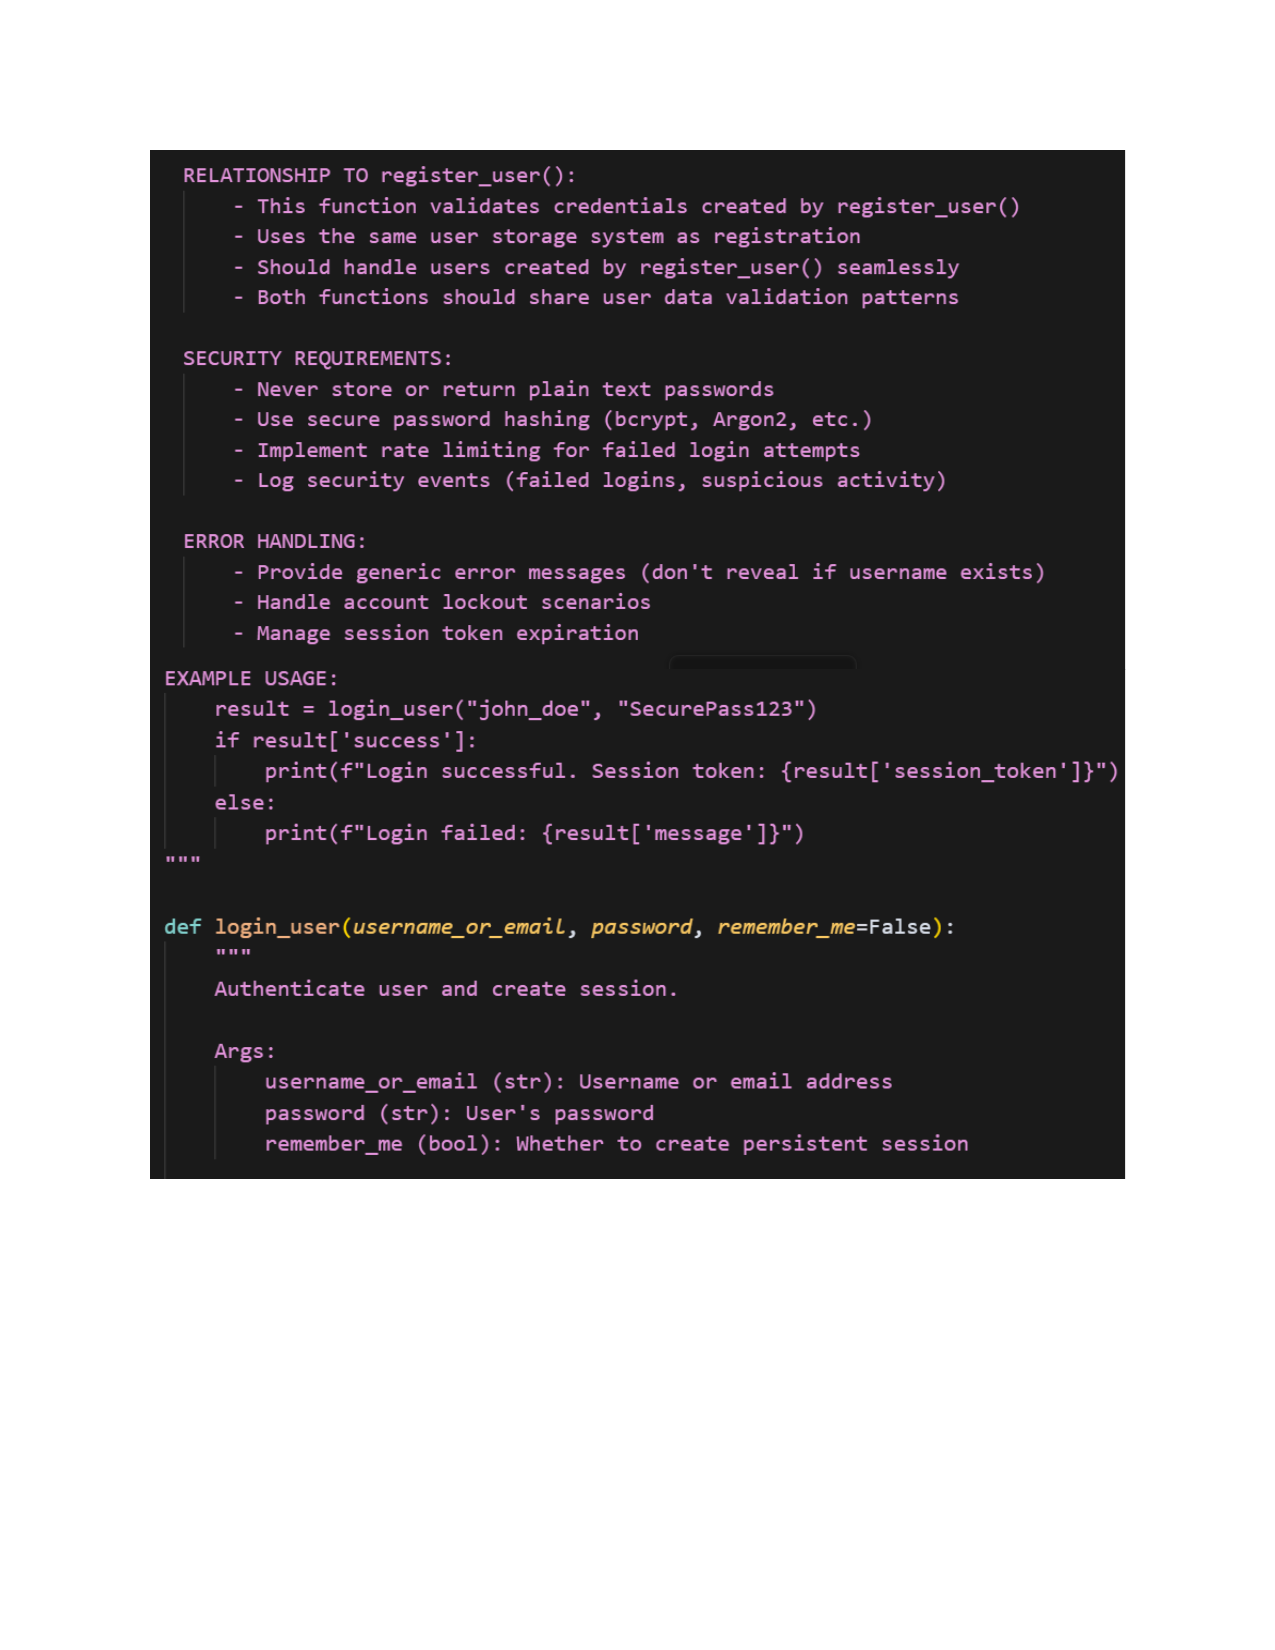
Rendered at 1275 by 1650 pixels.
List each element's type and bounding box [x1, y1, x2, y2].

picture [150, 150, 1125, 1179]
